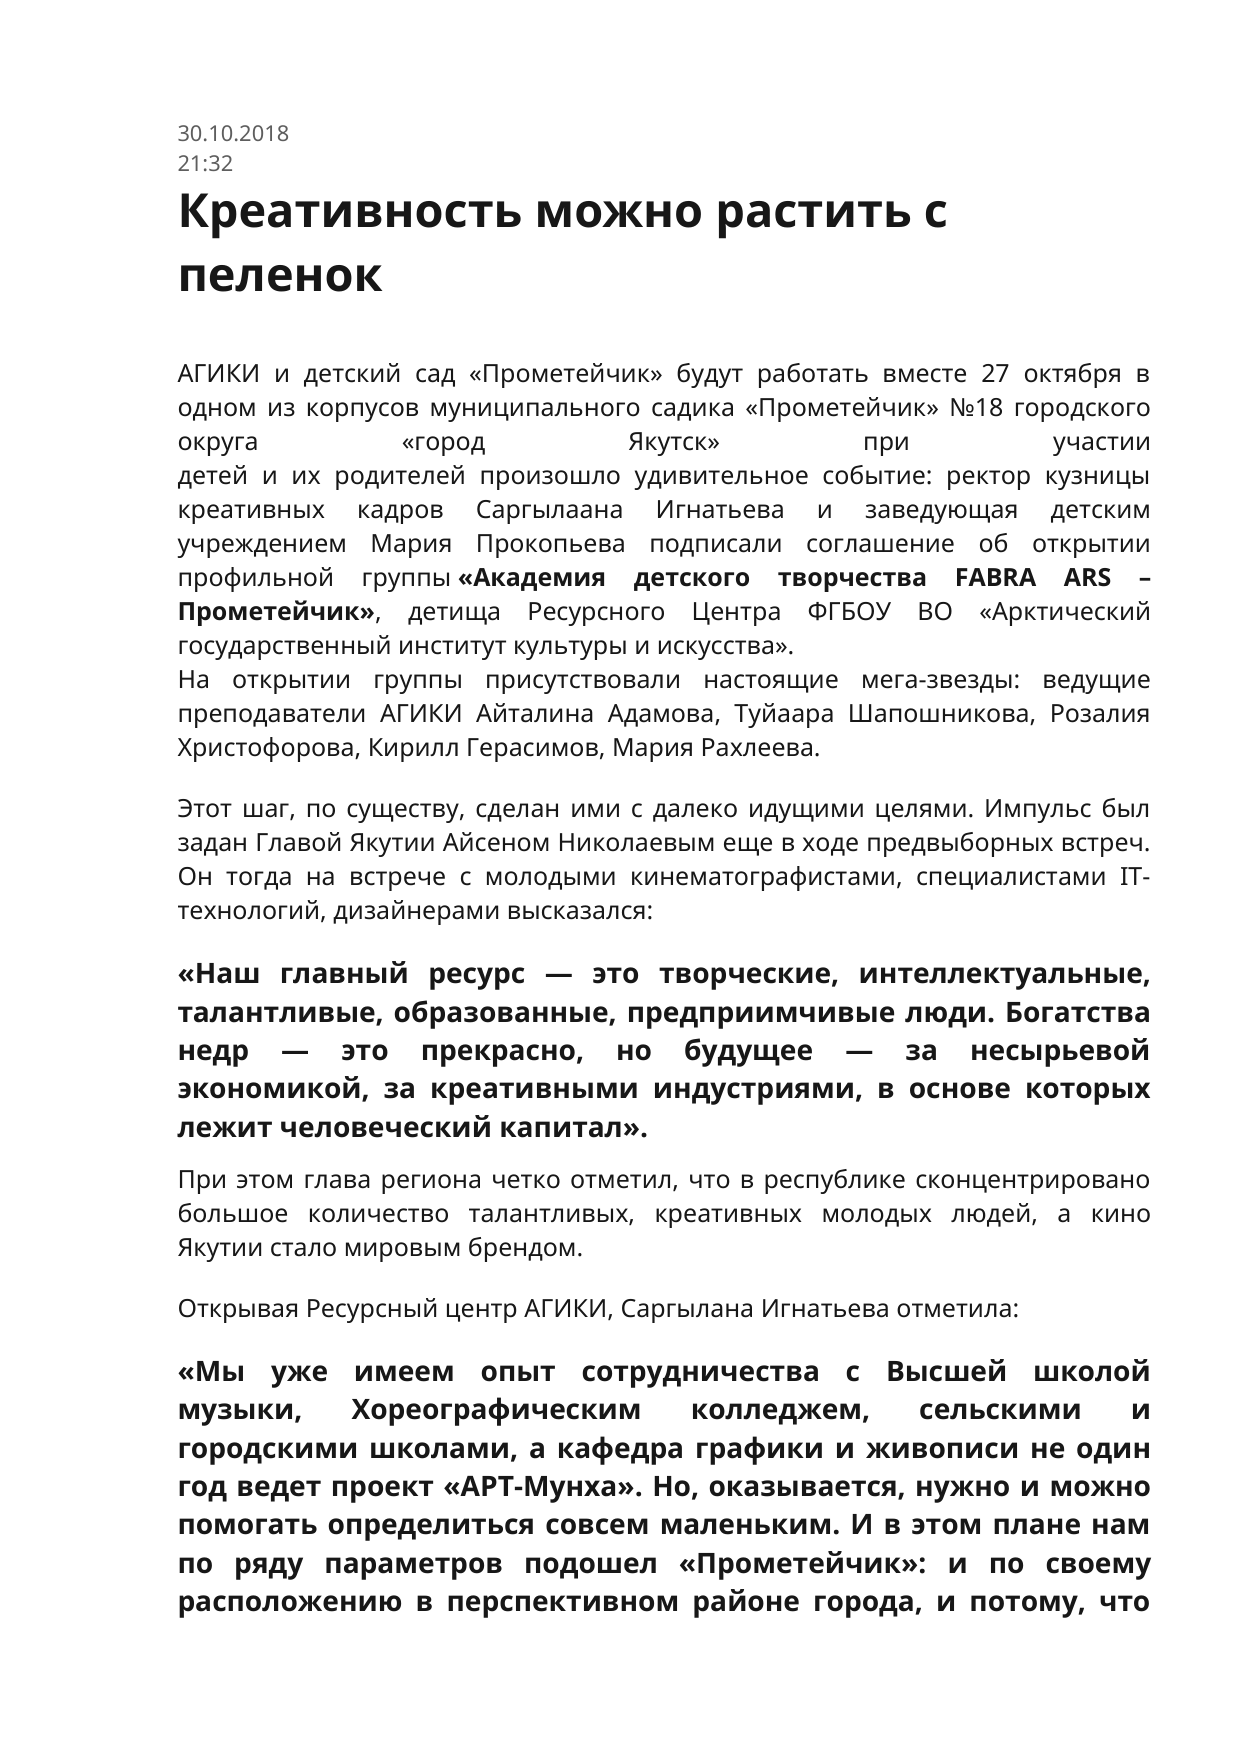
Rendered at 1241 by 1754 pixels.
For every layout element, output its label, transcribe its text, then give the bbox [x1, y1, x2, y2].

text Открывая Ресурсный центр АГИКИ, Саргылана Игнатьева отметила: [177, 1291, 1152, 1325]
text АГИКИ и детский сад «Прометейчик» будут работать вместе 27 октября в одном из корпусов муниципального садика «Прометейчик» №18 городского округа «город Якутск» при участии детей и их родителей произошло удивительное событие: ректор кузницы креативных кадров Саргылаана Игнатьева и заведующая детским учреждением Мария Прокопьева подписали соглашение об открытии профильной группы «Академия детского творчества FABRA ARS – Прометейчик», детища Ресурсного Центра ФГБОУ ВО «Арктический государственный институт культуры и искусства». [177, 355, 1152, 662]
text Креативность можно растить с пеленок [177, 178, 1152, 305]
text 21:32 [177, 148, 1152, 178]
text На открытии группы присутствовали настоящие мега-звезды: ведущие преподаватели АГИКИ Айталина Адамова, Туйаара Шапошникова, Розалия Христофорова, Кирилл Герасимов, Мария Рахлеева. [177, 662, 1152, 764]
text 30.10.2018 [177, 118, 1152, 148]
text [177, 1351, 1152, 1619]
text «Наш главный ресурс — это творческие, интеллектуальные, талантливые, образованные, предприимчивые люди. Богатства недр — это прекрасно, но будущее — за несырьевой экономикой, за креативными индустриями, в основе которых лежит человеческий капитал». [177, 953, 1152, 1145]
text Этот шаг, по существу, сделан ими с далеко идущими целями. Импульс был задан Главой Якутии Айсеном Николаевым еще в ходе предвыборных встреч. Он тогда на встрече с молодыми кинематографистами, специалистами IT-технологий, дизайнерами высказался: [177, 791, 1152, 927]
text При этом глава региона четко отметил, что в республике сконцентрировано большое количество талантливых, креативных молодых людей, а кино Якутии стало мировым брендом. [177, 1162, 1152, 1264]
